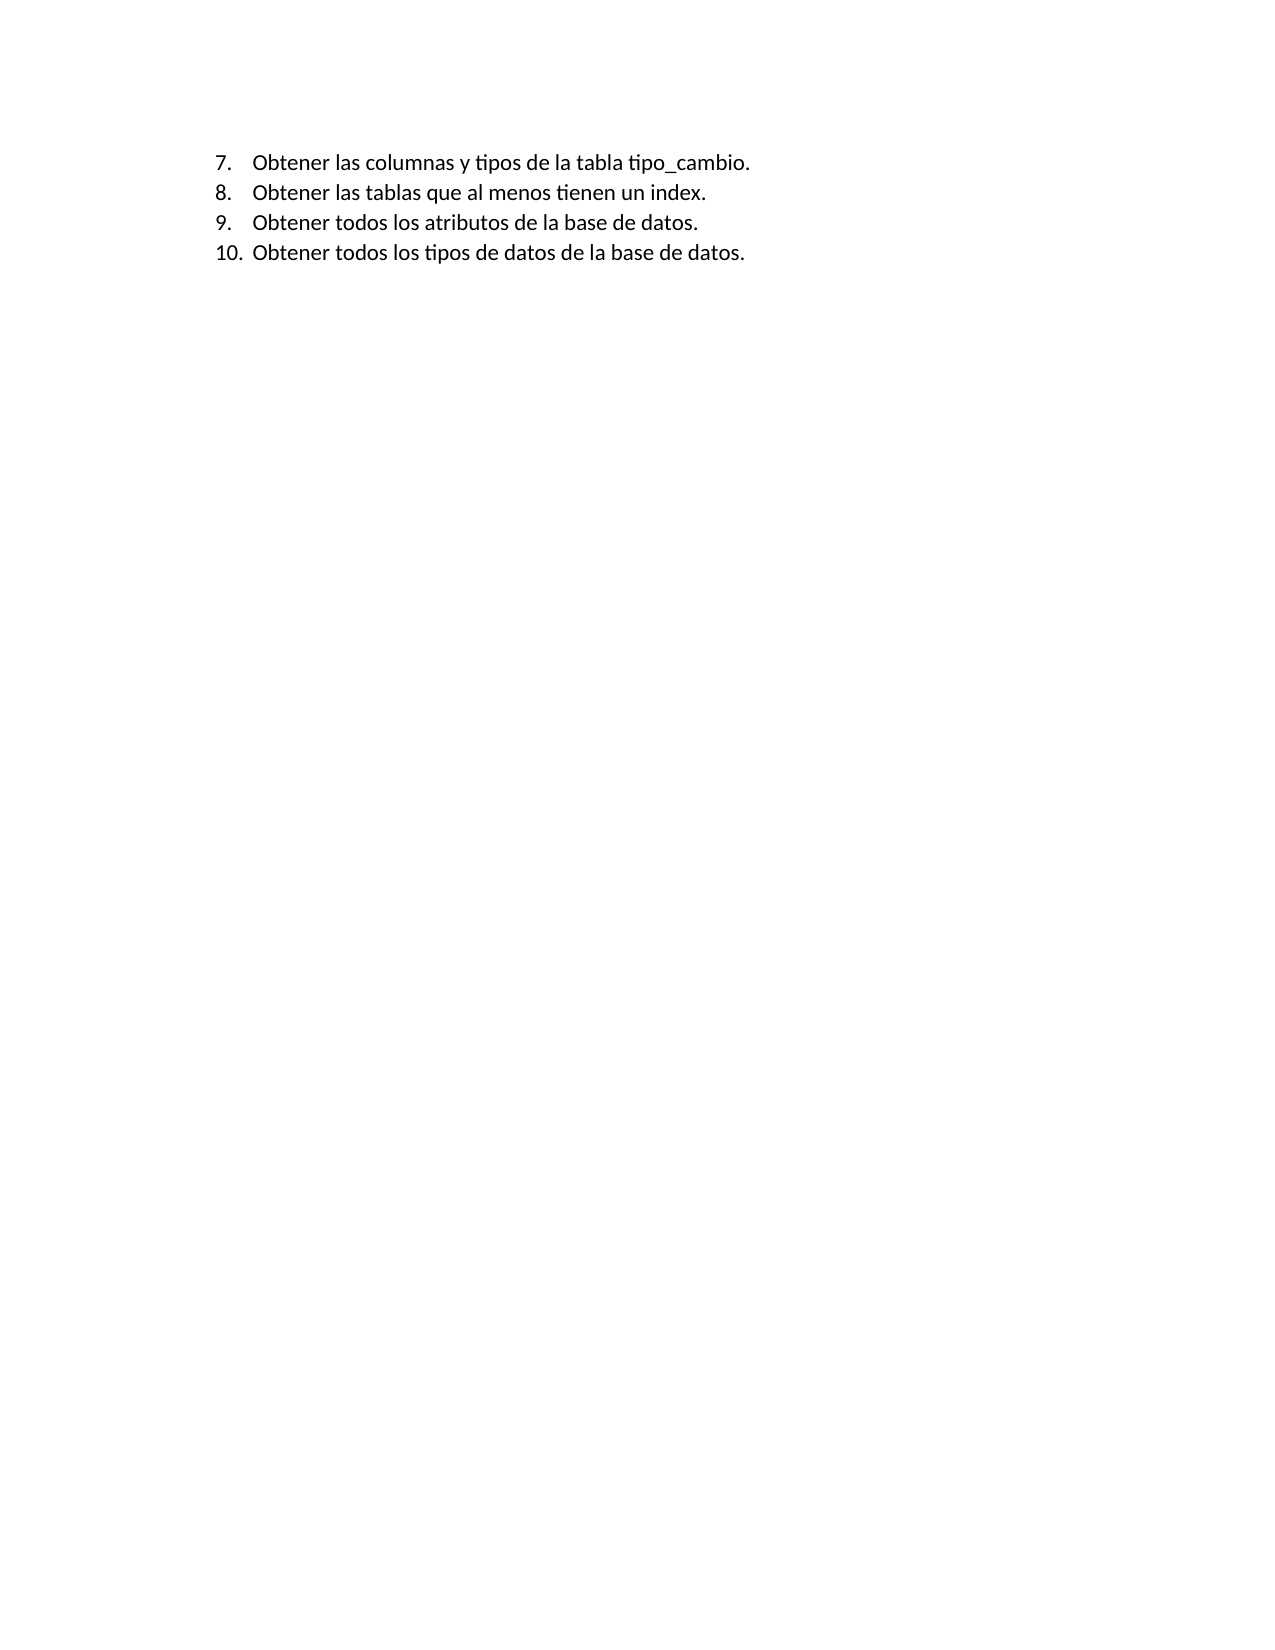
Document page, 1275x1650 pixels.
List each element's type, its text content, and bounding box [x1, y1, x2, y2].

list Obtener todos los atributos de la base de datos. [215, 208, 1098, 236]
list Obtener las columnas y tipos de la tabla tipo_cambio. [215, 148, 1098, 176]
list Obtener todos los tipos de datos de la base de datos. [215, 238, 1098, 266]
list Obtener las tablas que al menos tienen un index. [215, 178, 1098, 206]
